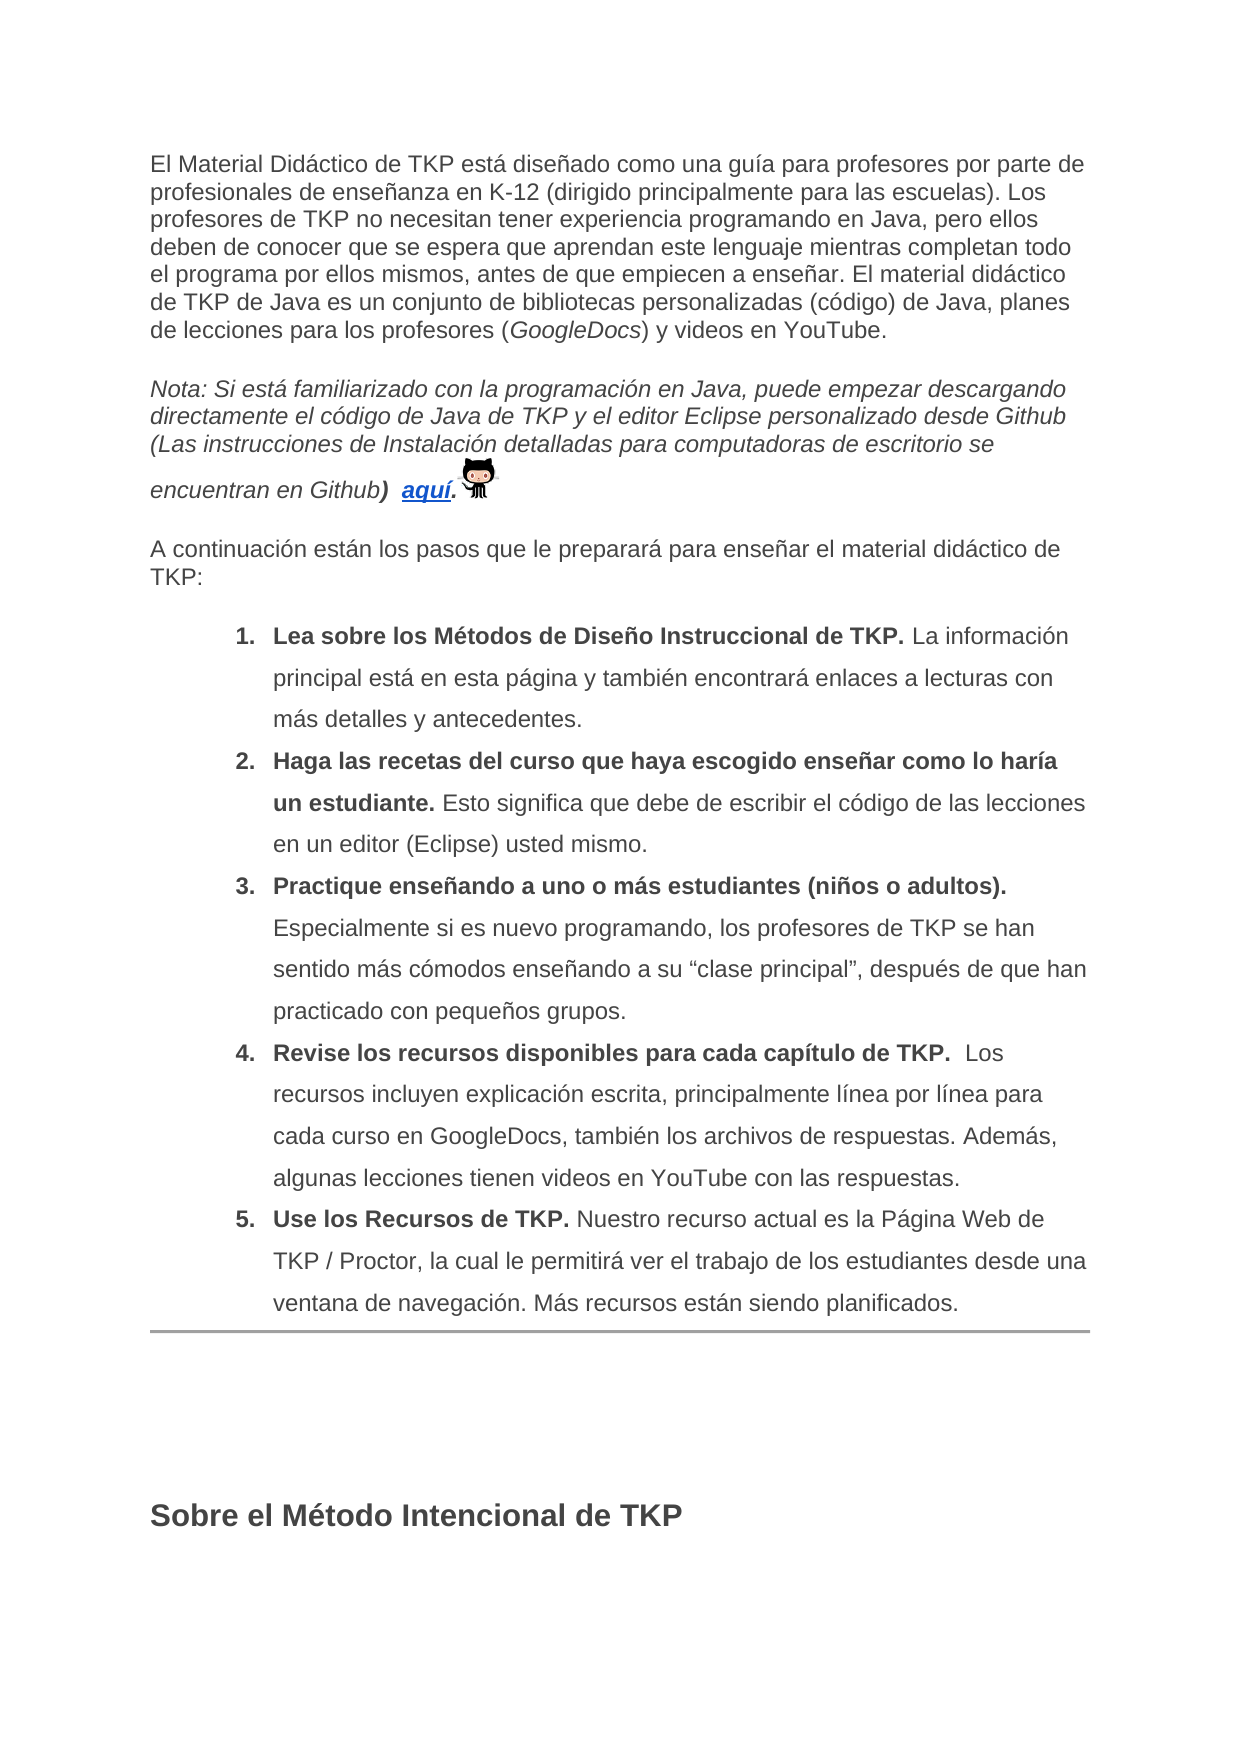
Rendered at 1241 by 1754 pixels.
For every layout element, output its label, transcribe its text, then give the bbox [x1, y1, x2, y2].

picture [457, 457, 500, 499]
list Practique enseñando a uno o más estudiantes (niños o adultos). Especialmente si es nuevo programando, los profesores de TKP se han sentido más cómodos enseñando a su “clase principal”, después de que han practicado con pequeños grupos. [235, 872, 1090, 1024]
list Haga las recetas del curso que haya escogido enseñar como lo haría un estudiante. Esto significa que debe de escribir el código de las lecciones en un editor (Eclipse) usted mismo. [235, 747, 1090, 858]
text Sobre el Método Intencional de TKP [150, 1497, 1090, 1533]
list Use los Recursos de TKP. Nuestro recurso actual es la Página Web de TKP / Proctor, la cual le permitirá ver el trabajo de los estudiantes desde una ventana de navegación. Más recursos están siendo planificados. [235, 1205, 1090, 1316]
text A continuación están los pasos que le preparará para enseñar el material didáctico de TKP: [150, 535, 1090, 591]
text Nota: Si está familiarizado con la programación en Java, puede empezar descargando directamente el código de Java de TKP y el editor Eclipse personalizado desde Github (Las instrucciones de Instalación detalladas para computadoras de escritorio se encuentran en Github) aquí. [150, 374, 1090, 504]
text El Material Didáctico de TKP está diseñado como una guía para profesores por parte de profesionales de enseñanza en K-12 (dirigido principalmente para las escuelas). Los profesores de TKP no necesitan tener experiencia programando en Java, pero ellos deben de conocer que se espera que aprendan este lenguaje mientras completan todo el programa por ellos mismos, antes de que empiecen a enseñar. El material didáctico de TKP de Java es un conjunto de bibliotecas personalizadas (código) de Java, planes de lecciones para los profesores (GoogleDocs) y videos en YouTube. [150, 150, 1090, 343]
list Lea sobre los Métodos de Diseño Instruccional de TKP. La información principal está en esta página y también encontrará enlaces a lecturas con más detalles y antecedentes. [235, 622, 1090, 733]
list Revise los recursos disponibles para cada capítulo de TKP. Los recursos incluyen explicación escrita, principalmente línea por línea para cada curso en GoogleDocs, también los archivos de respuestas. Además, algunas lecciones tienen videos en YouTube con las respuestas. [235, 1038, 1090, 1191]
